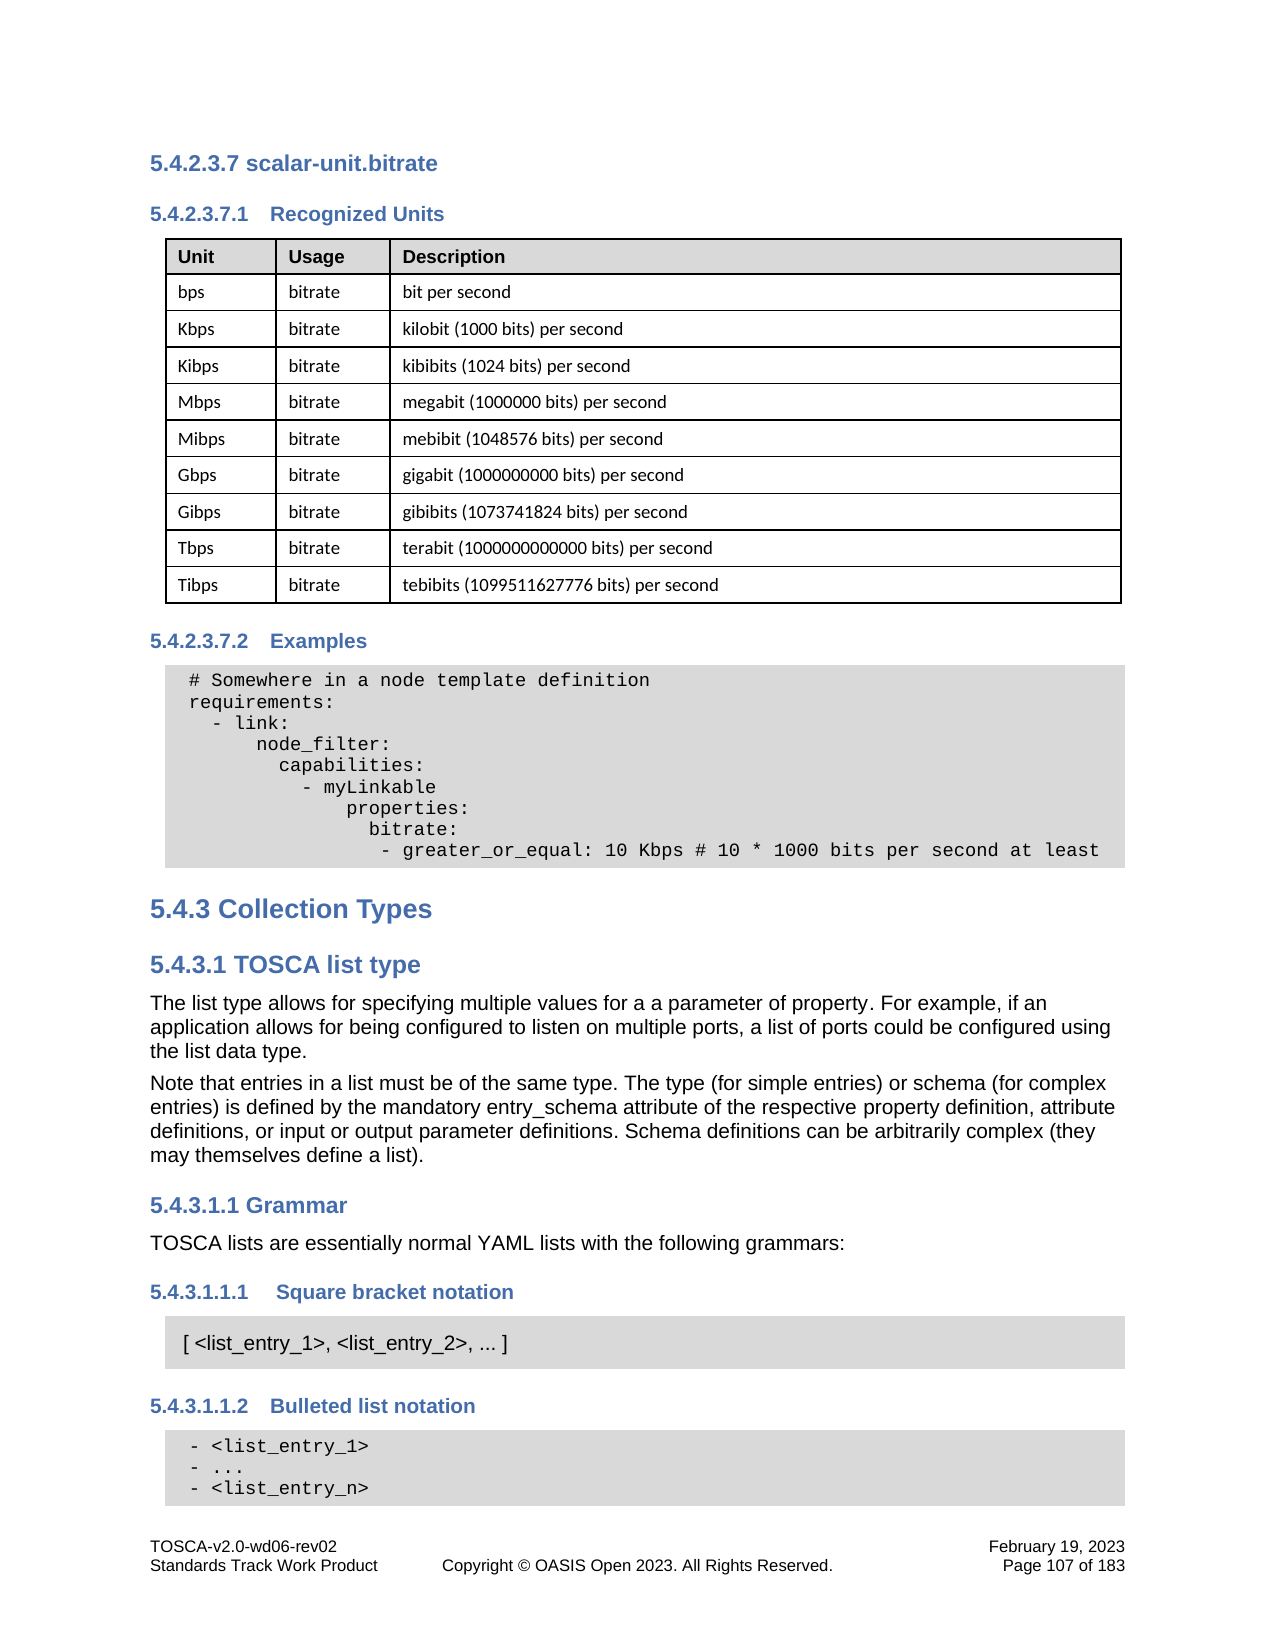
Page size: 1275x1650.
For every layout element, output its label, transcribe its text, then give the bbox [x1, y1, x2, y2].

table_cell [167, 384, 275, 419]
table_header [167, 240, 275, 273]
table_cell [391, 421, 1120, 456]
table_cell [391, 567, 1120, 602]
subtitle Bulleted list notation [150, 1394, 1125, 1418]
subtitle TOSCA list type [150, 950, 1125, 978]
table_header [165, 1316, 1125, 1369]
subtitle scalar-unit.bitrate [150, 150, 1125, 176]
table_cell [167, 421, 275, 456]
subtitle Grammar [150, 1192, 1125, 1218]
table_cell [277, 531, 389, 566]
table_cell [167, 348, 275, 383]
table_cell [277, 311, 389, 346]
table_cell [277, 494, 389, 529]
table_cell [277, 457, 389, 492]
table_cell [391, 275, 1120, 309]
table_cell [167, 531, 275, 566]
subtitle Recognized Units [150, 201, 1125, 225]
text TOSCA lists are essentially normal YAML lists with the following grammars: [150, 1231, 1125, 1255]
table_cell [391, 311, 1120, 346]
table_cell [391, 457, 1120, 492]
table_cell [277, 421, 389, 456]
subtitle Examples [150, 629, 1125, 653]
text The list type allows for specifying multiple values for a a parameter of property. For example, if an application allows for being configured to listen on multiple ports, a list of ports could be configured using the list data type. [150, 991, 1125, 1063]
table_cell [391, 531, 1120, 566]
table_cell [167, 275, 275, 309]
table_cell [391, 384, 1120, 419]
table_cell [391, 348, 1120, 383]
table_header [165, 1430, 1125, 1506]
subtitle Collection Types [150, 893, 1125, 925]
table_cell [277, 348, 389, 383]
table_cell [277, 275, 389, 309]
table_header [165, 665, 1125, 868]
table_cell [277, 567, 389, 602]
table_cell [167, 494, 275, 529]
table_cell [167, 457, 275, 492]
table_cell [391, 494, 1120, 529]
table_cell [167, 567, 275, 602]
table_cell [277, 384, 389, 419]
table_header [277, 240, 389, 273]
subtitle Square bracket notation [150, 1280, 1125, 1304]
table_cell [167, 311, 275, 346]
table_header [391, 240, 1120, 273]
text Note that entries in a list must be of the same type. The type (for simple entries) or schema (for complex entries) is defined by the mandatory entry_schema attribute of the respective property definition, attribute definitions, or input or output parameter definitions. Schema definitions can be arbitrarily complex (they may themselves define a list). [150, 1071, 1125, 1167]
